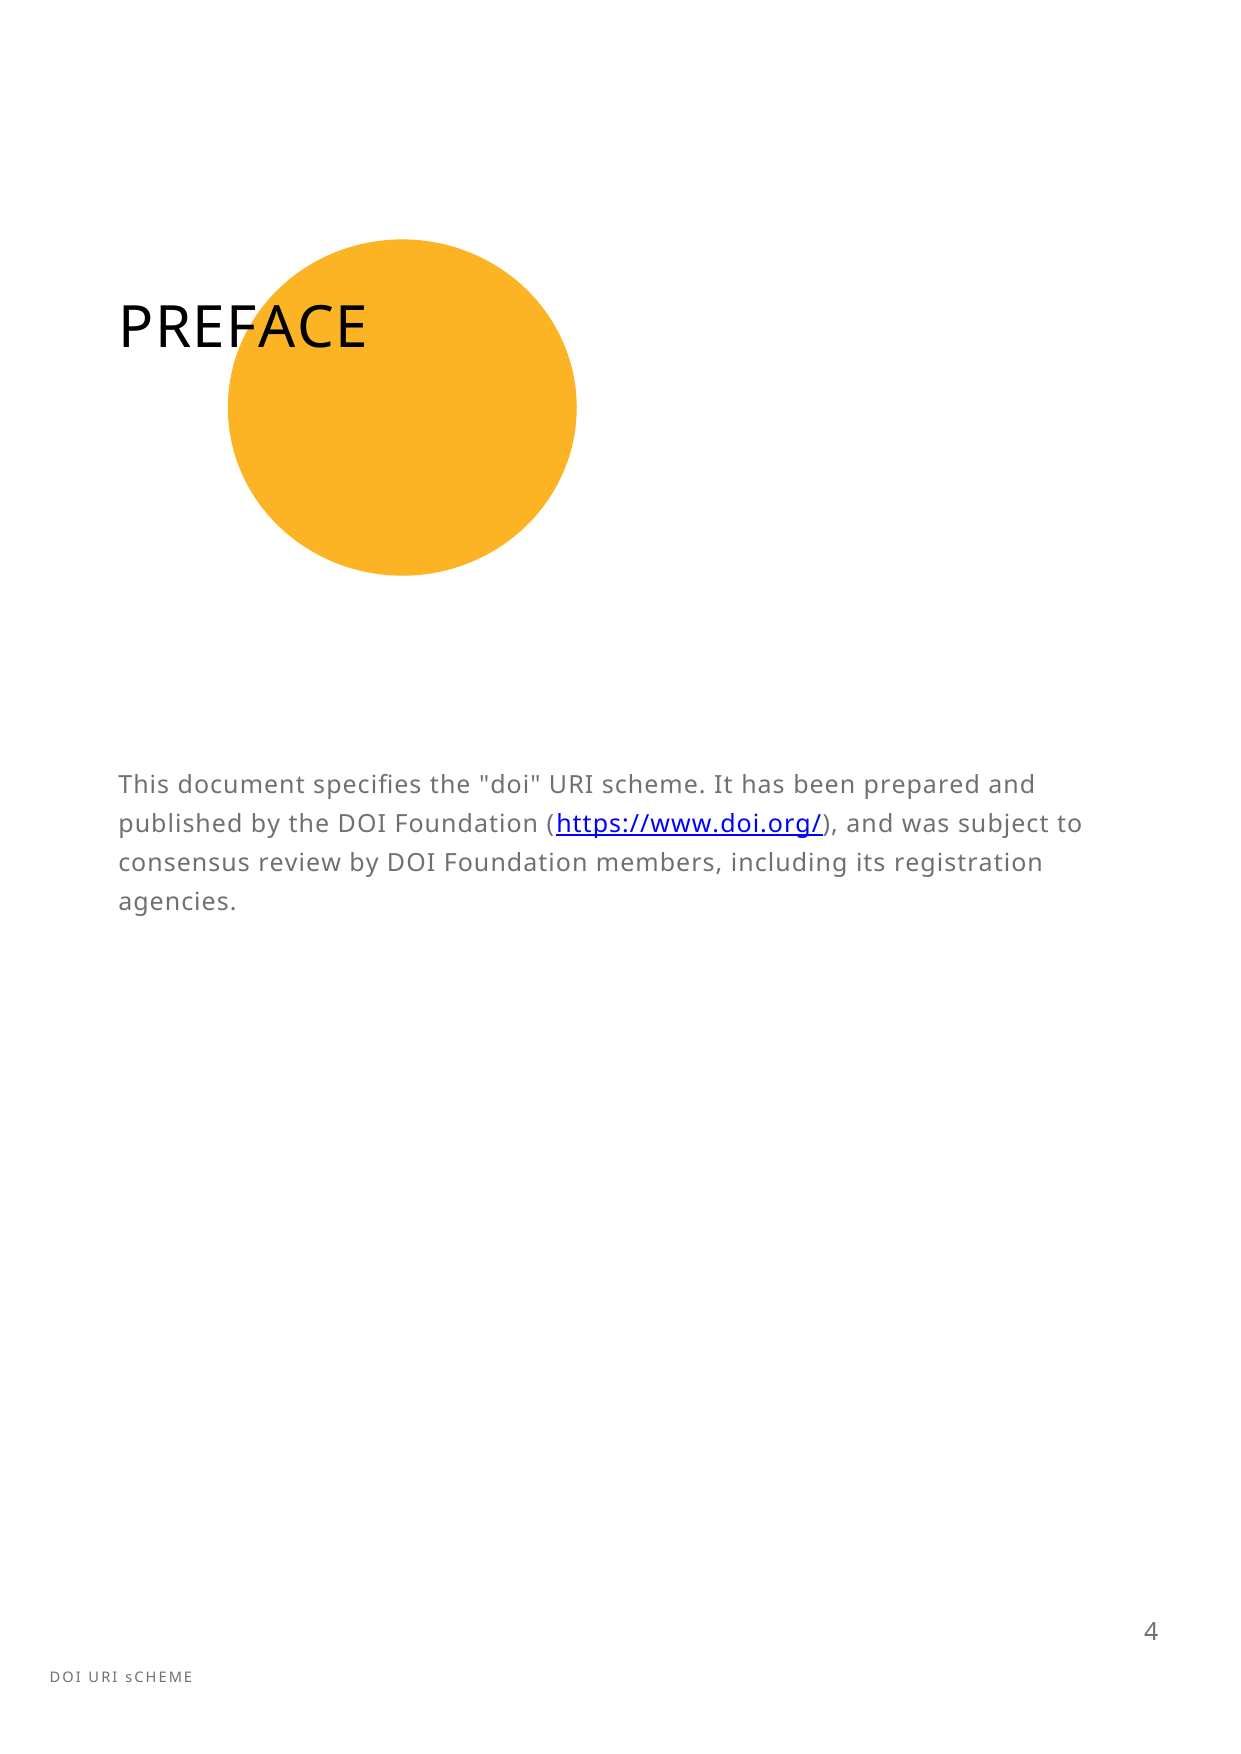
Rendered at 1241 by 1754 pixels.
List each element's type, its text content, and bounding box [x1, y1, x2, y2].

text This document specifies the "doi" URI scheme. It has been prepared and published by the DOI Foundation (https://www.doi.org/), and was subject to consensus review by DOI Foundation members, including its registration agencies. [118, 767, 1122, 918]
subtitle Preface [118, 299, 1122, 359]
